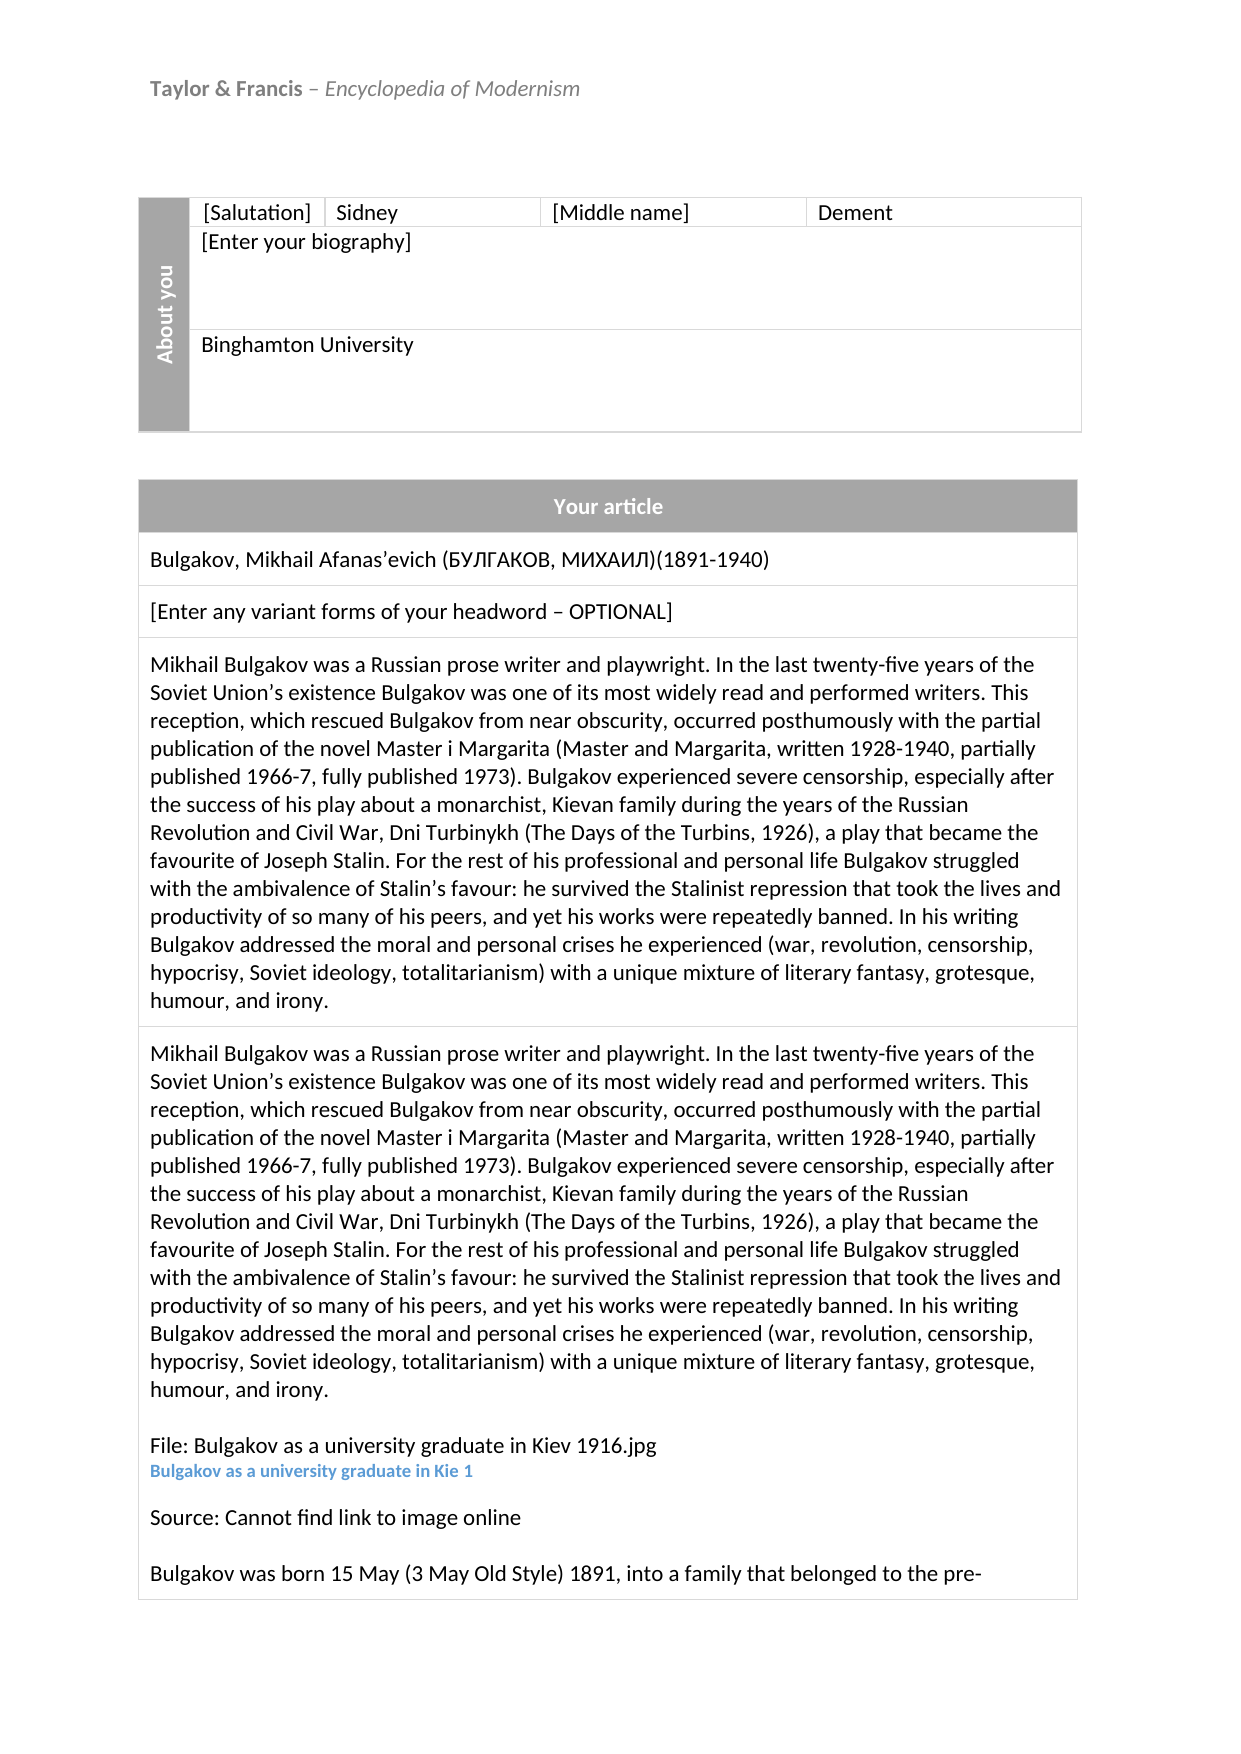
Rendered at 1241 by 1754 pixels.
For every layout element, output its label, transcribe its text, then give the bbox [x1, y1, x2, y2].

table_header Your article [139, 480, 1077, 532]
table_header About you [139, 198, 189, 431]
